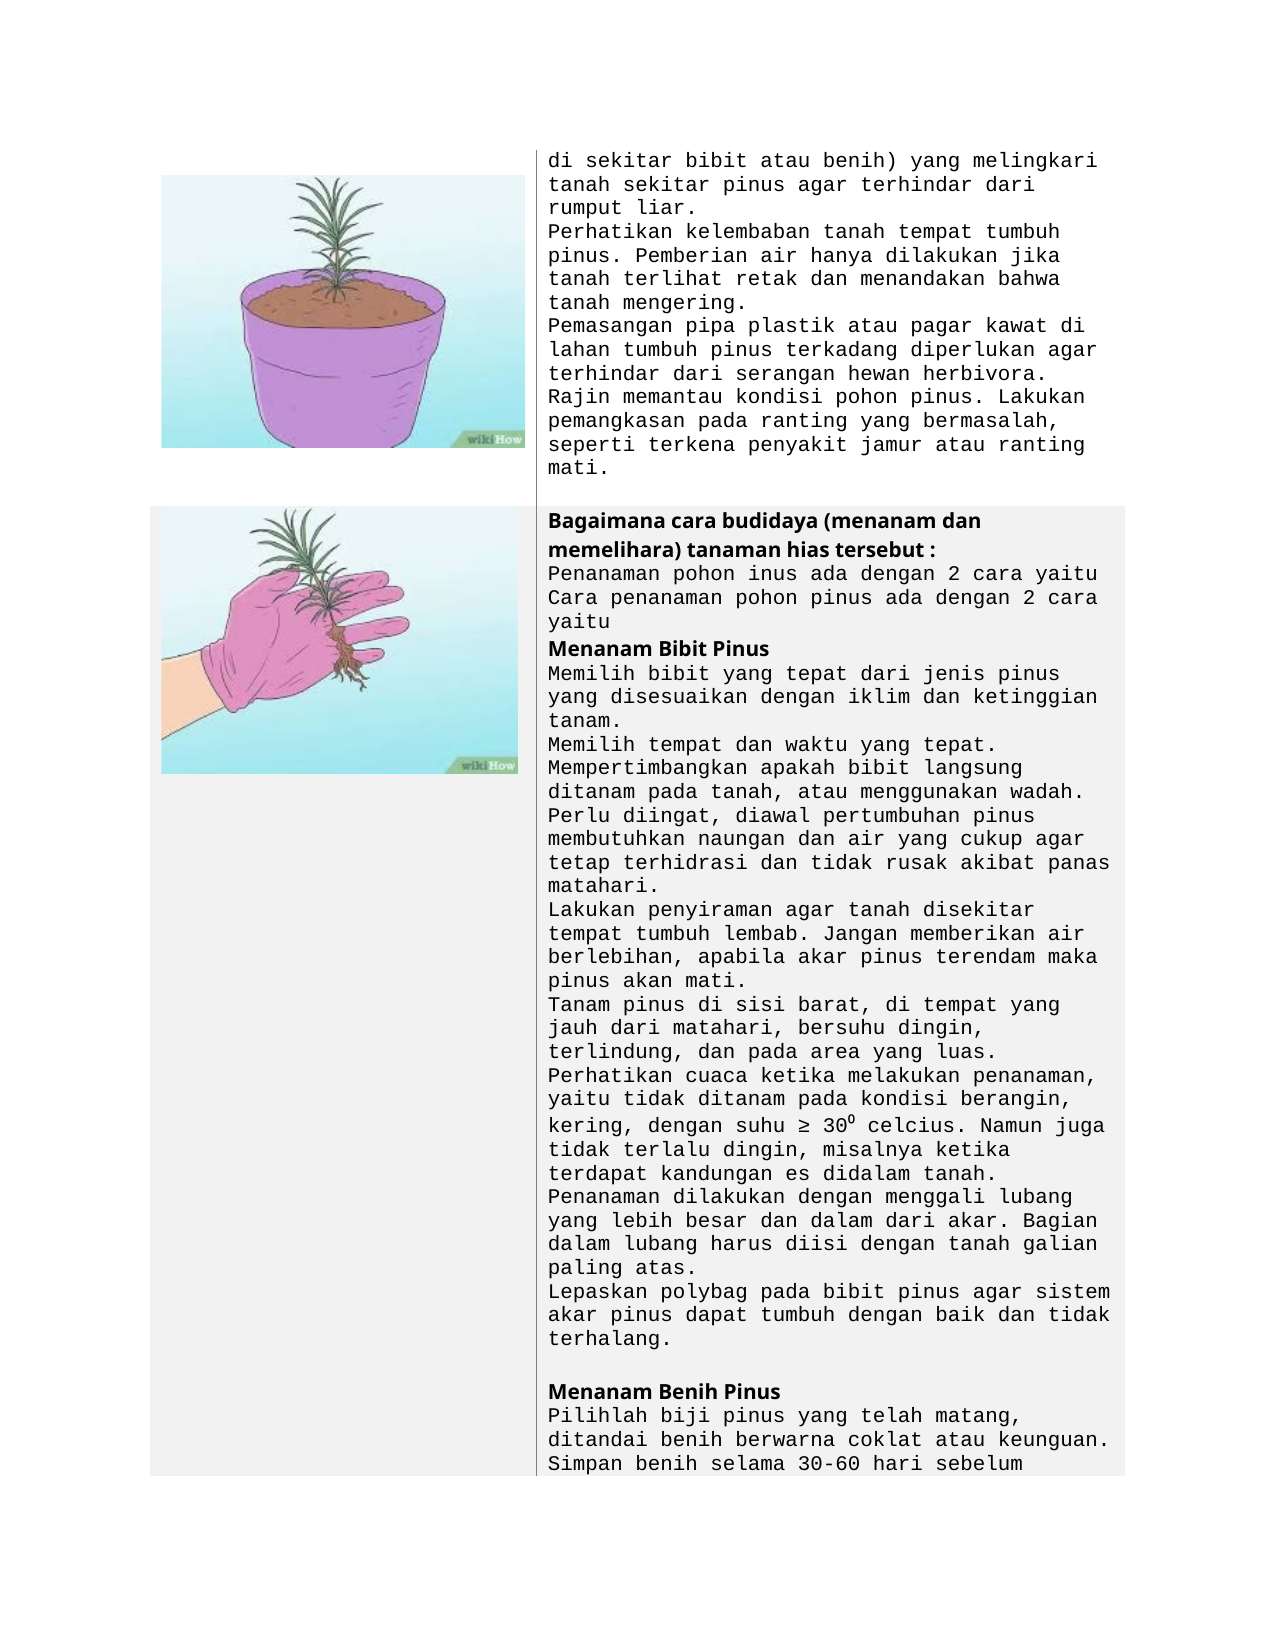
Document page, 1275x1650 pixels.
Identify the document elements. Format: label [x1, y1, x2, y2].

table_cell [537, 150, 1125, 506]
picture [161, 175, 526, 448]
table_cell [150, 506, 536, 1476]
table_cell [537, 506, 1125, 1476]
picture [161, 506, 518, 774]
table_cell [150, 150, 536, 506]
